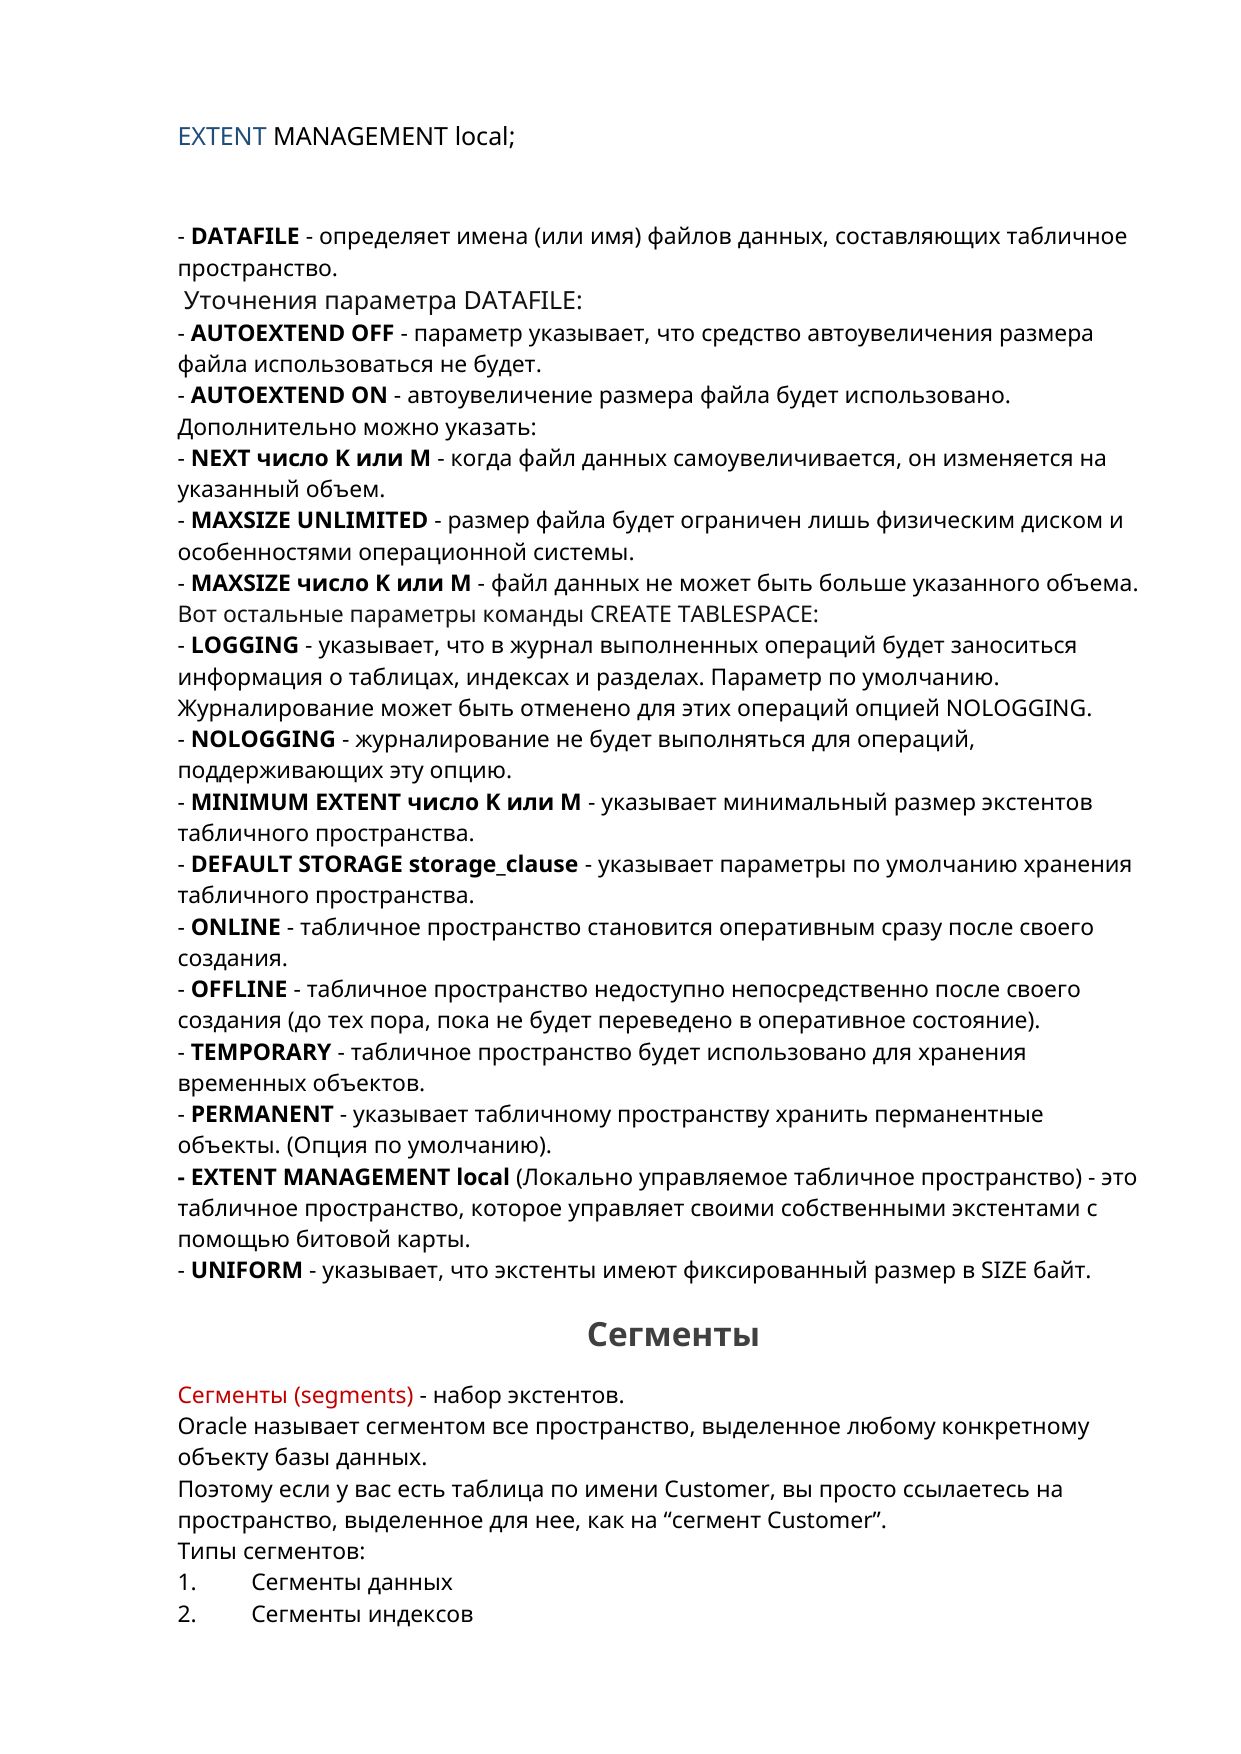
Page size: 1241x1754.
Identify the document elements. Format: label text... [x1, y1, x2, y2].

text Сегменты (segments) - набор экстентов. [177, 1379, 1152, 1410]
text Сегменты [195, 1311, 1152, 1356]
text - OFFLINE - табличное пространство недоступно непосредственно после своего создания (до тех пора, пока не будет переведено в оперативное состояние). [177, 973, 1152, 1036]
text - UNIFORM - указывает, что экстенты имеют фиксированный размер в SIZE байт. [177, 1254, 1152, 1286]
text - AUTOEXTEND ON - автоувеличение размера файла будет использовано. Дополнительно можно указать: [177, 379, 1152, 442]
text - NOLOGGING - журналирование не будет выполняться для операций, поддерживающих эту опцию. [177, 723, 1152, 786]
text - PERMANENT - указывает табличному пространству хранить перманентные объекты. (Опция по умолчанию). [177, 1098, 1152, 1161]
text - NEXT число K или M - когда файл данных самоувеличивается, он изменяется на указанный объем. [177, 442, 1152, 504]
text - TEMPORARY - табличное пространство будет использовано для хранения временных объектов. [177, 1036, 1152, 1098]
text - AUTOEXTEND OFF - параметр указывает, что средство автоувеличения размера файла использоваться не будет. [177, 317, 1152, 379]
text Вот остальные параметры команды CREATE TABLESPACE: [177, 598, 1152, 629]
text - EXTENT MANAGEMENT local (Локально управляемое табличное пространство) - это табличное пространство, которое управляет своими собственными экстентами с помощью битовой карты. [177, 1161, 1152, 1254]
text Уточнения параметра DATAFILE: [177, 283, 1152, 317]
text - MINIMUM EXTENT число K или M - указывает минимальный размер экстентов табличного пространства. [177, 786, 1152, 848]
list Сегменты данных [177, 1566, 1152, 1597]
list Сегменты индексов [177, 1597, 1152, 1629]
text - ONLINE - табличное пространство становится оперативным сразу после своего создания. [177, 911, 1152, 973]
text EXTENT MANAGEMENT local; [177, 118, 1152, 152]
text Типы сегментов: [177, 1535, 1152, 1566]
text Oracle называет сегментом все пространство, выделенное любому конкретному объекту базы данных. [177, 1410, 1152, 1472]
text - MAXSIZE UNLIMITED - размер файла будет ограничен лишь физическим диском и особенностями операционной системы. [177, 504, 1152, 567]
text - DEFAULT STORAGE storage_clause - указывает параметры по умолчанию хранения табличного пространства. [177, 848, 1152, 911]
text - MAXSIZE число K или M - файл данных не может быть больше указанного объема. [177, 567, 1152, 598]
text - DATAFILE - определяет имена (или имя) файлов данных, составляющих табличное пространство. [177, 220, 1152, 283]
text - LOGGING - указывает, что в журнал выполненных операций будет заноситься информация о таблицах, индексах и разделах. Параметр по умолчанию. Журналирование может быть отменено для этих операций опцией NOLOGGING. [177, 629, 1152, 723]
text Поэтому если у вас есть таблица по имени Customer, вы просто ссылаетесь на пространство, выделенное для нее, как на “сегмент Customer”. [177, 1472, 1152, 1535]
